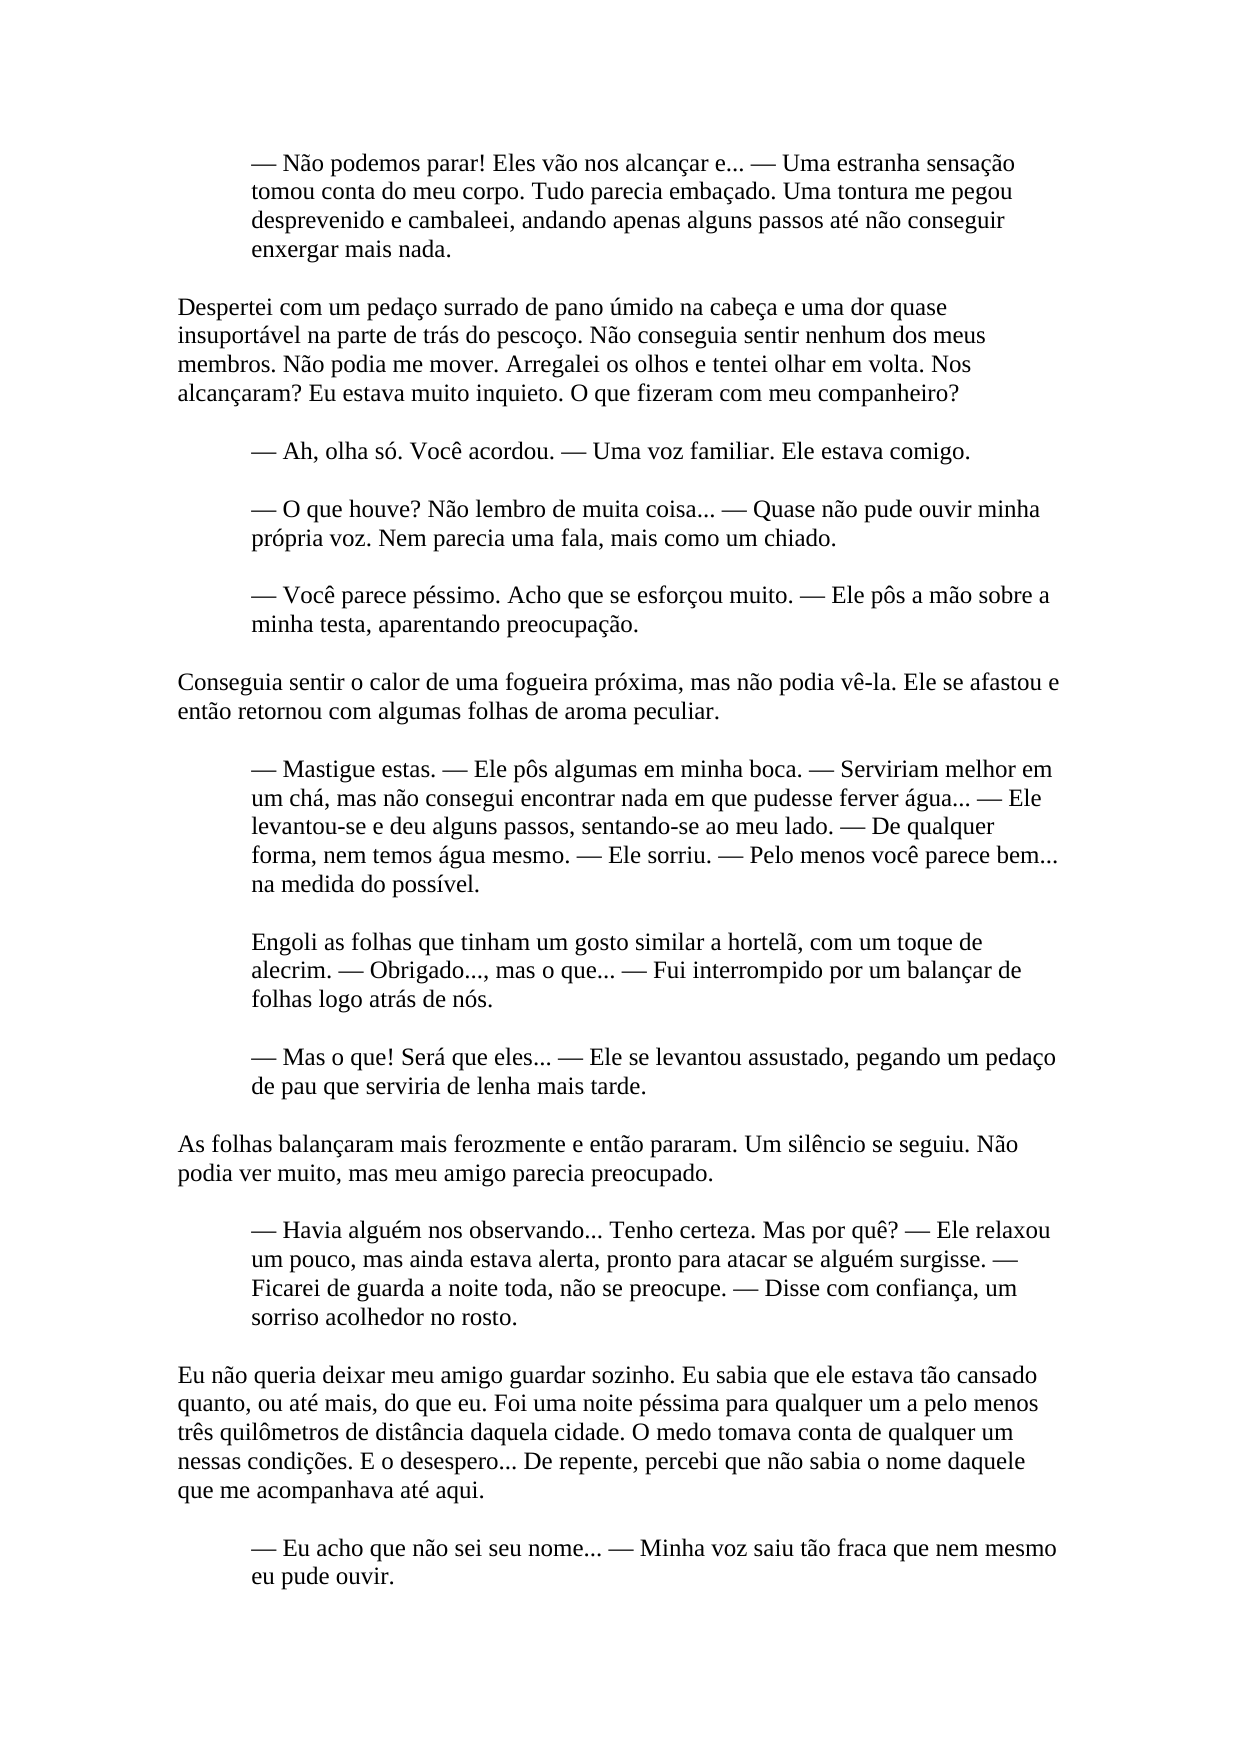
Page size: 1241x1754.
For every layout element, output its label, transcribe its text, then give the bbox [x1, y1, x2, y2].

text — Não podemos parar! Eles vão nos alcançar e... — Uma estranha sensação tomou conta do meu corpo. Tudo parecia embaçado. Uma tontura me pegou desprevenido e cambaleei, andando apenas alguns passos até não conseguir enxergar mais nada. [251, 148, 1063, 263]
text — Eu acho que não sei seu nome... — Minha voz saiu tão fraca que nem mesmo eu pude ouvir. [251, 1533, 1063, 1590]
text — O que houve? Não lembro de muita coisa... — Quase não pude ouvir minha própria voz. Nem parecia uma fala, mais como um chiado. [251, 494, 1063, 551]
text — Havia alguém nos observando... Tenho certeza. Mas por quê? — Ele relaxou um pouco, mas ainda estava alerta, pronto para atacar se alguém surgisse. — Ficarei de guarda a noite toda, não se preocupe. — Disse com confiança, um sorriso acolhedor no rosto. [251, 1216, 1063, 1331]
text As folhas balançaram mais ferozmente e então pararam. Um silêncio se seguiu. Não podia ver muito, mas meu amigo parecia preocupado. [177, 1129, 1063, 1186]
text — Ah, olha só. Você acordou. — Uma voz familiar. Ele estava comigo. [177, 436, 1063, 465]
text Eu não queria deixar meu amigo guardar sozinho. Eu sabia que ele estava tão cansado quanto, ou até mais, do que eu. Foi uma noite péssima para qualquer um a pelo menos três quilômetros de distância daquela cidade. O medo tomava conta de qualquer um nessas condições. E o desespero... De repente, percebi que não sabia o nome daquele que me acompanhava até aqui. [177, 1360, 1063, 1503]
text Conseguia sentir o calor de uma fogueira próxima, mas não podia vê-la. Ele se afastou e então retornou com algumas folhas de aroma peculiar. [177, 667, 1063, 725]
text — Mas o que! Será que eles... — Ele se levantou assustado, pegando um pedaço de pau que serviria de lenha mais tarde. [251, 1042, 1063, 1100]
text Engoli as folhas que tinham um gosto similar a hortelã, com um toque de alecrim. — Obrigado..., mas o que... — Fui interrompido por um balançar de folhas logo atrás de nós. [251, 927, 1063, 1013]
text — Mastigue estas. — Ele pôs algumas em minha boca. — Serviriam melhor em um chá, mas não consegui encontrar nada em que pudesse ferver água... — Ele levantou-se e deu alguns passos, sentando-se ao meu lado. — De qualquer forma, nem temos água mesmo. — Ele sorriu. — Pelo menos você parece bem... na medida do possível. [251, 754, 1063, 898]
text — Você parece péssimo. Acho que se esforçou muito. — Ele pôs a mão sobre a minha testa, aparentando preocupação. [251, 581, 1063, 638]
text Despertei com um pedaço surrado de pano úmido na cabeça e uma dor quase insuportável na parte de trás do pescoço. Não conseguia sentir nenhum dos meus membros. Não podia me mover. Arregalei os olhos e tentei olhar em volta. Nos alcançaram? Eu estava muito inquieto. O que fizeram com meu companheiro? [177, 292, 1063, 407]
